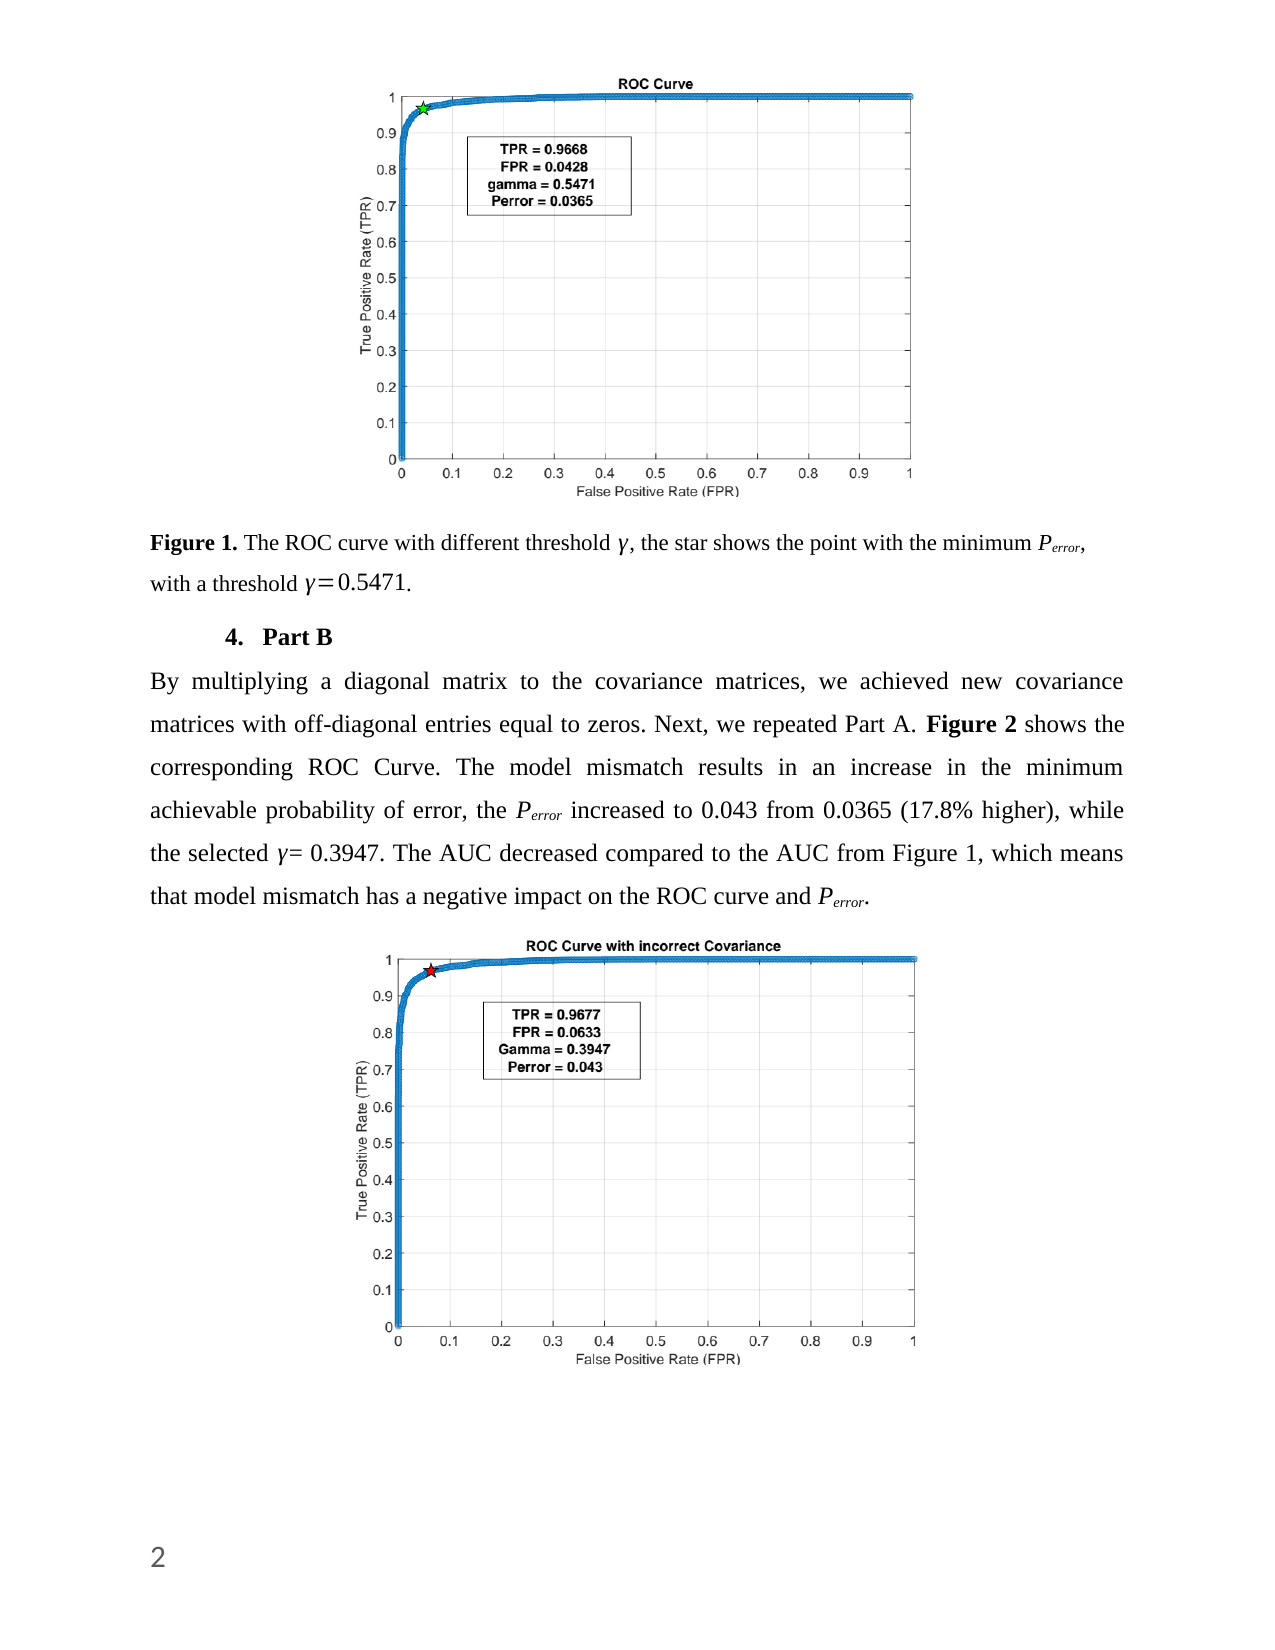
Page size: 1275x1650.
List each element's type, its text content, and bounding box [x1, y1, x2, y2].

text Figure 1. The ROC curve with different threshold , the star shows the point with the minimum Perror, with a threshold . [150, 528, 1125, 597]
list Part B [225, 622, 1125, 651]
list By multiplying a diagonal matrix to the covariance matrices, we achieved new covariance matrices with off-diagonal entries equal to zeros. Next, we repeated Part A. Figure 2 shows the corresponding ROC Curve. The model mismatch results in an increase in the minimum achievable probability of error, the Perror increased to 0.043 from 0.0365 (17.8% higher), while the selected = 0.3947. The AUC decreased compared to the AUC from Figure 1, which means that model mismatch has a negative impact on the ROC curve and Perror. [150, 666, 1125, 910]
